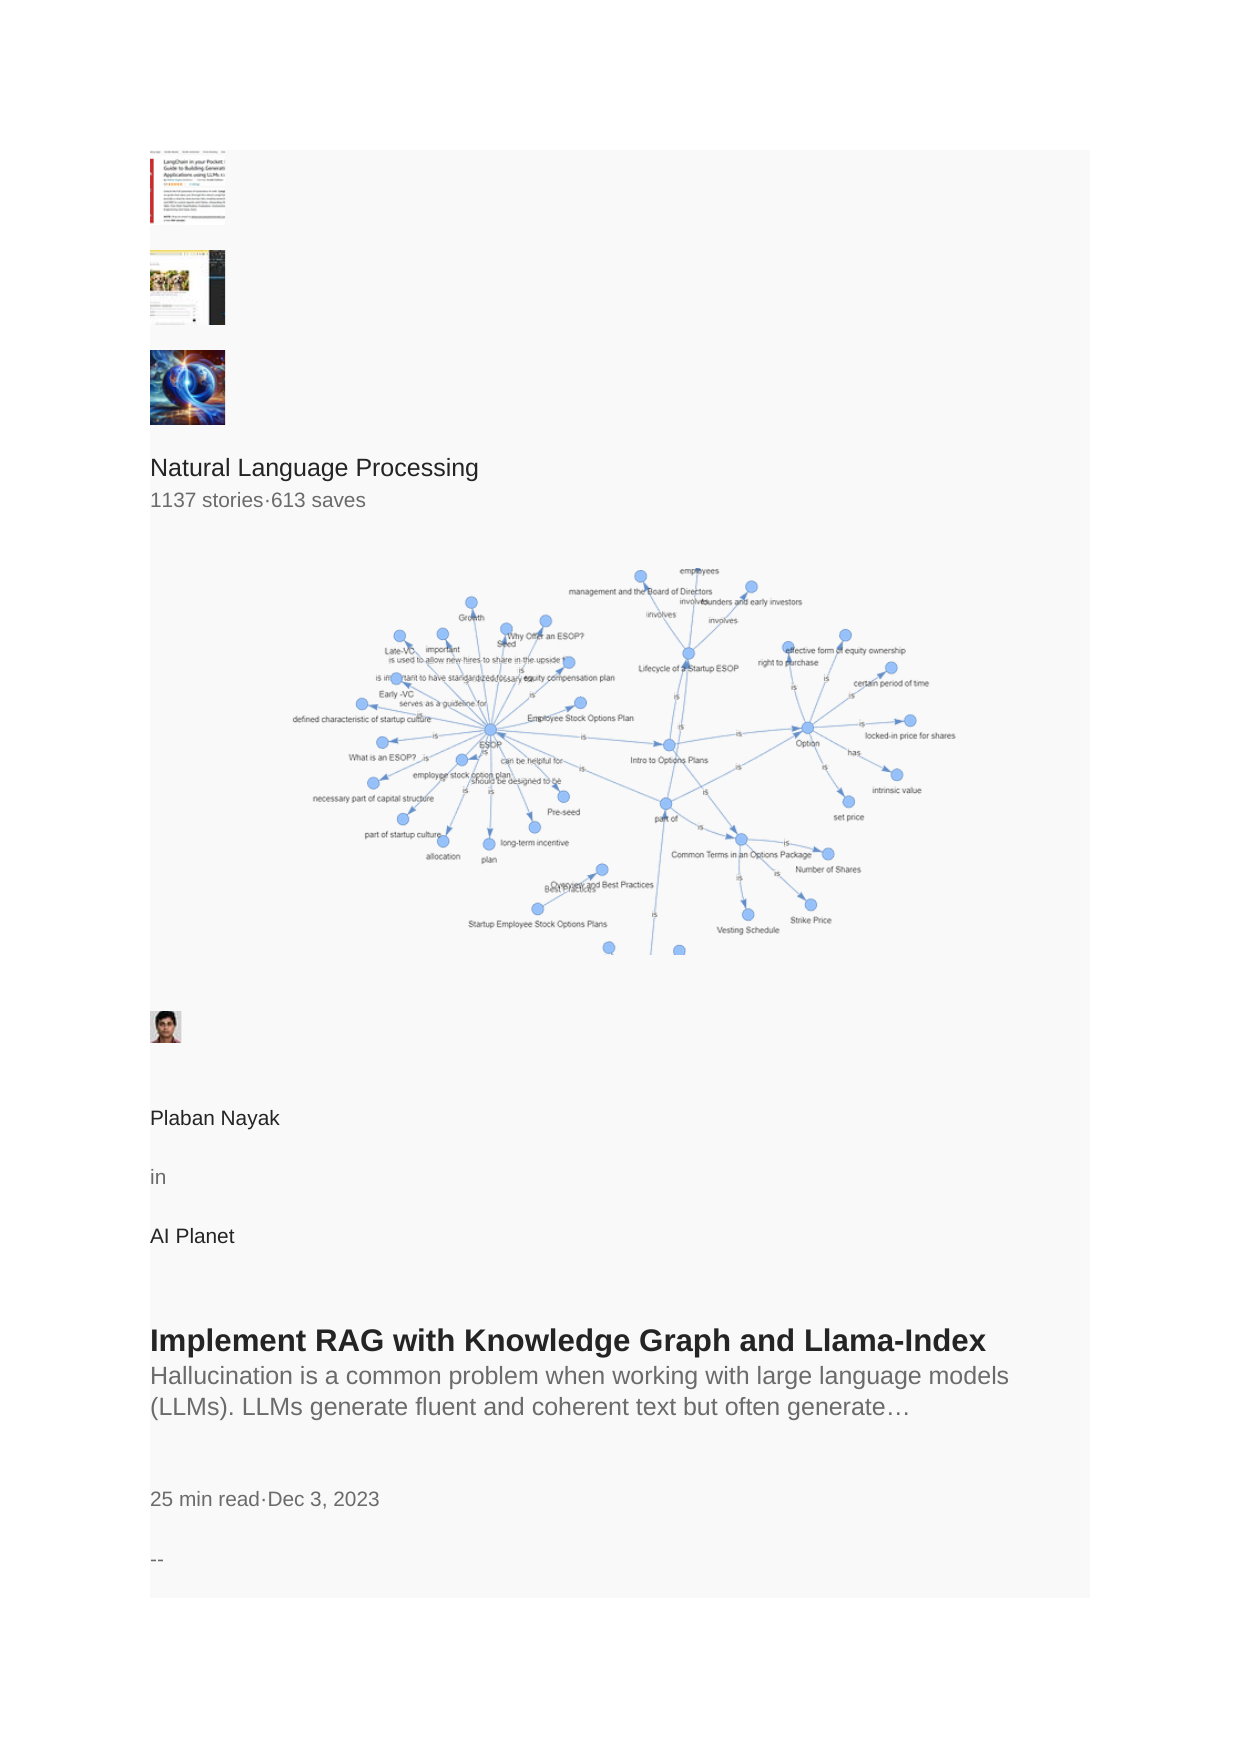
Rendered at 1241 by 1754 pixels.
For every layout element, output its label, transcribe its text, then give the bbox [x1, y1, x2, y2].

text 1137 stories·613 saves [150, 481, 1090, 512]
text Plaban Nayak [150, 1098, 1090, 1129]
text AI Planet [150, 1217, 1090, 1248]
picture [150, 568, 1091, 955]
text Implement RAG with Knowledge Graph and Llama-Index [150, 1321, 1090, 1358]
text -- [150, 1539, 1090, 1571]
picture [150, 350, 226, 425]
picture [150, 1011, 182, 1043]
text in [150, 1157, 1090, 1189]
text Hallucination is a common problem when working with large language models (LLMs). LLMs generate fluent and coherent text but often generate… [150, 1358, 1090, 1421]
text 25 min read·Dec 3, 2023 [150, 1480, 1090, 1511]
picture [150, 250, 226, 325]
text Natural Language Processing [150, 450, 1090, 481]
picture [150, 150, 226, 225]
